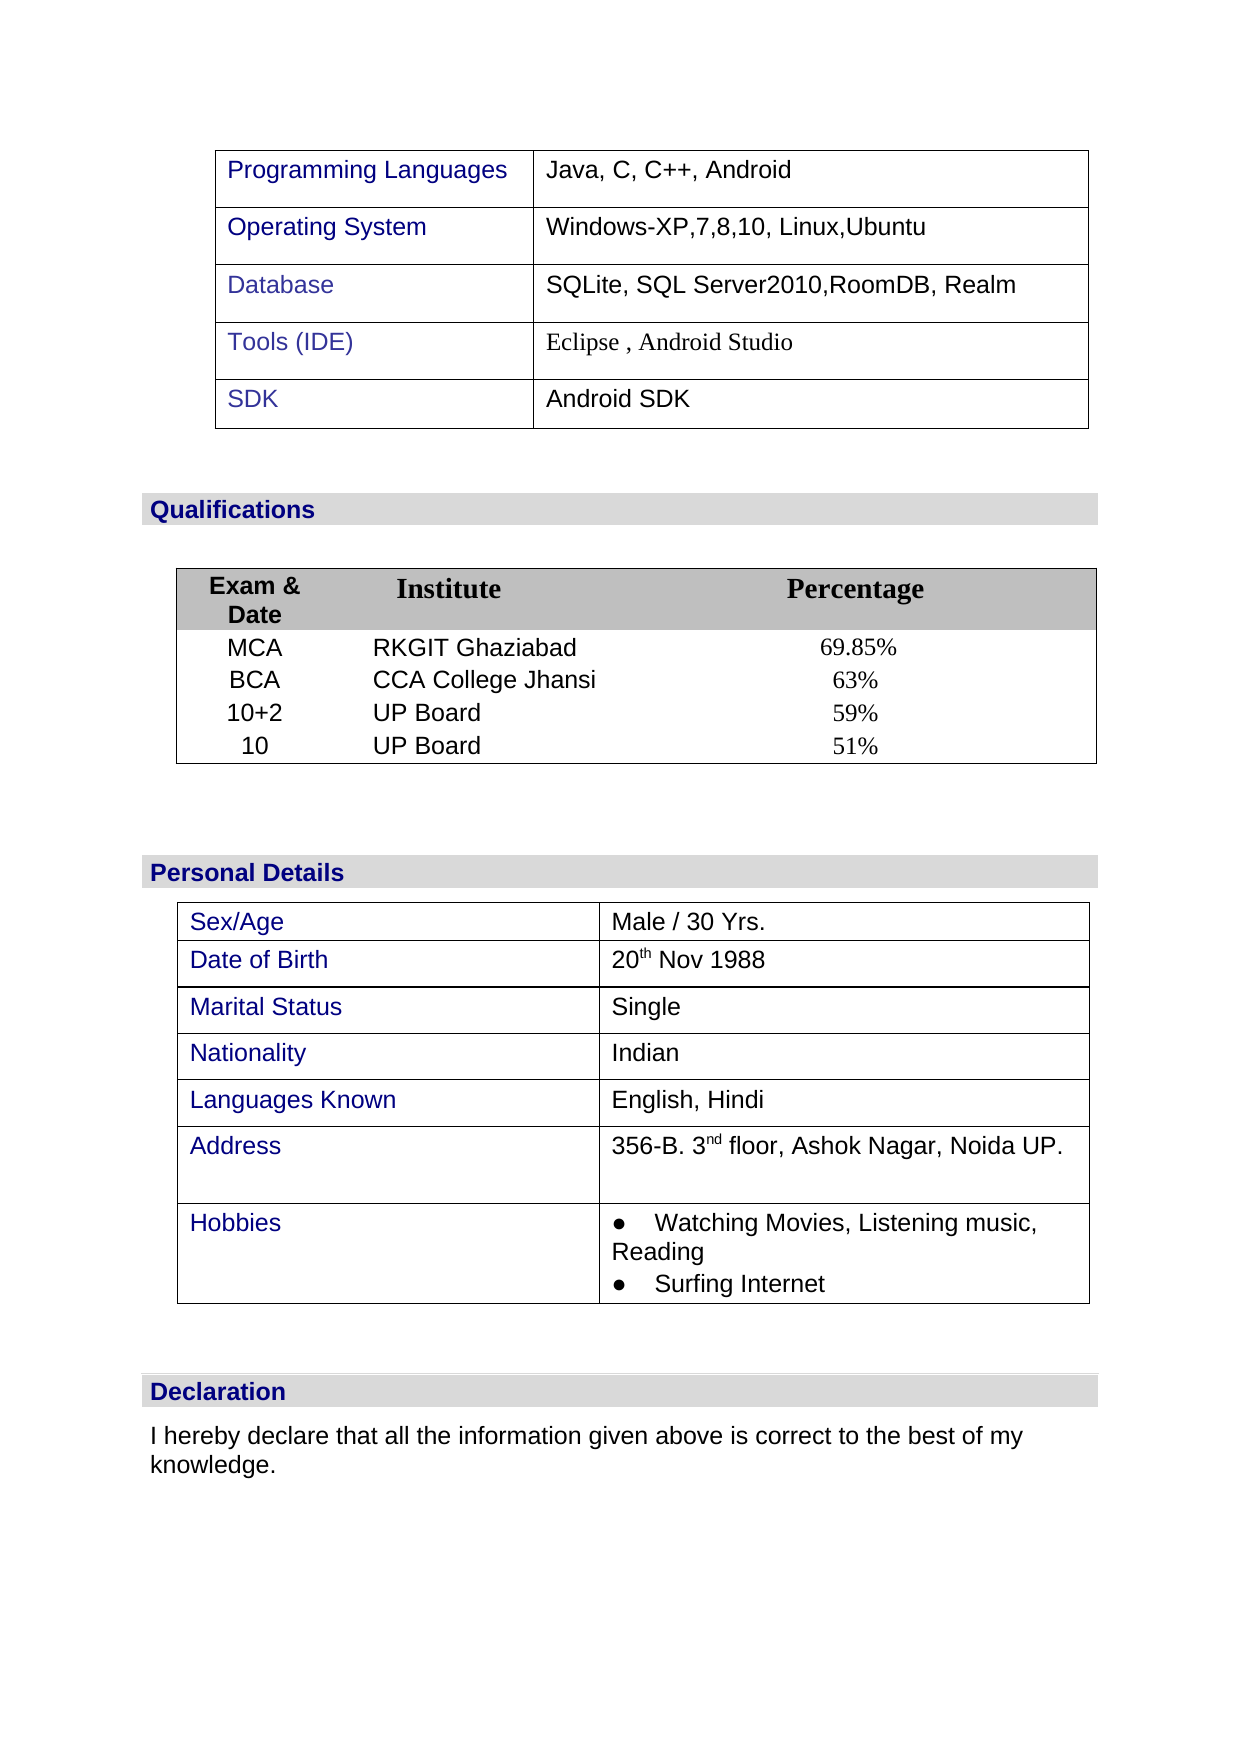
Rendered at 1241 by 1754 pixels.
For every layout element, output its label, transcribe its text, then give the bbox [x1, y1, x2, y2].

table_cell Hobbies [178, 1204, 599, 1302]
text Declaration [142, 1375, 1098, 1407]
table_cell BCA [177, 663, 333, 696]
table_cell Date of Birth [178, 941, 599, 986]
table_header Percentage [614, 569, 1096, 630]
table_cell SQLite, SQL Server2010,RoomDB, Realm [534, 265, 1088, 322]
text I hereby declare that all the information given above is correct to the best of my knowledge. [150, 1421, 1090, 1478]
table_header Institute [333, 569, 614, 630]
table_cell UP Board [333, 729, 614, 763]
table_cell UP Board [333, 696, 614, 729]
table_cell Operating System [216, 208, 533, 264]
table_cell Database [216, 265, 533, 322]
table_cell 356-B. 3nd floor, Ashok Nagar, Noida UP. [600, 1127, 1089, 1203]
table_cell Marital Status [178, 988, 599, 1033]
table_cell 10 [177, 729, 333, 763]
text Personal Details [142, 855, 1098, 888]
table_cell 63% [614, 663, 1096, 696]
table_cell MCA [177, 630, 333, 663]
table_header Exam & Date [177, 569, 333, 630]
table_header Java, C, C++, Android [534, 151, 1088, 207]
table_cell Address [178, 1127, 599, 1203]
table_cell 69.85% [614, 630, 1096, 663]
table_cell Single [600, 988, 1089, 1033]
table_cell 20th Nov 1988 [600, 941, 1089, 986]
table_header Programming Languages [216, 151, 533, 207]
table_cell Eclipse , Android Studio [534, 323, 1088, 379]
table_header Sex/Age [178, 903, 599, 940]
table_cell Indian [600, 1034, 1089, 1079]
table_cell SDK [216, 380, 533, 428]
table_cell CCA College Jhansi [333, 663, 614, 696]
table_cell Android SDK [534, 380, 1088, 428]
text Qualifications [142, 493, 1098, 525]
table_cell Languages Known [178, 1080, 599, 1126]
table_cell 10+2 [177, 696, 333, 729]
table_cell 59% [614, 696, 1096, 729]
table_cell Windows-XP,7,8,10, Linux,Ubuntu [534, 208, 1088, 264]
table_cell RKGIT Ghaziabad [333, 630, 614, 663]
table_cell 51% [614, 729, 1096, 763]
table_cell Nationality [178, 1034, 599, 1079]
table_cell English, Hindi [600, 1080, 1089, 1126]
table_header Male / 30 Yrs. [600, 903, 1089, 940]
table_cell Tools (IDE) [216, 323, 533, 379]
table_cell ● Watching Movies, Listening music, Reading ● Surfing Internet [600, 1204, 1089, 1302]
